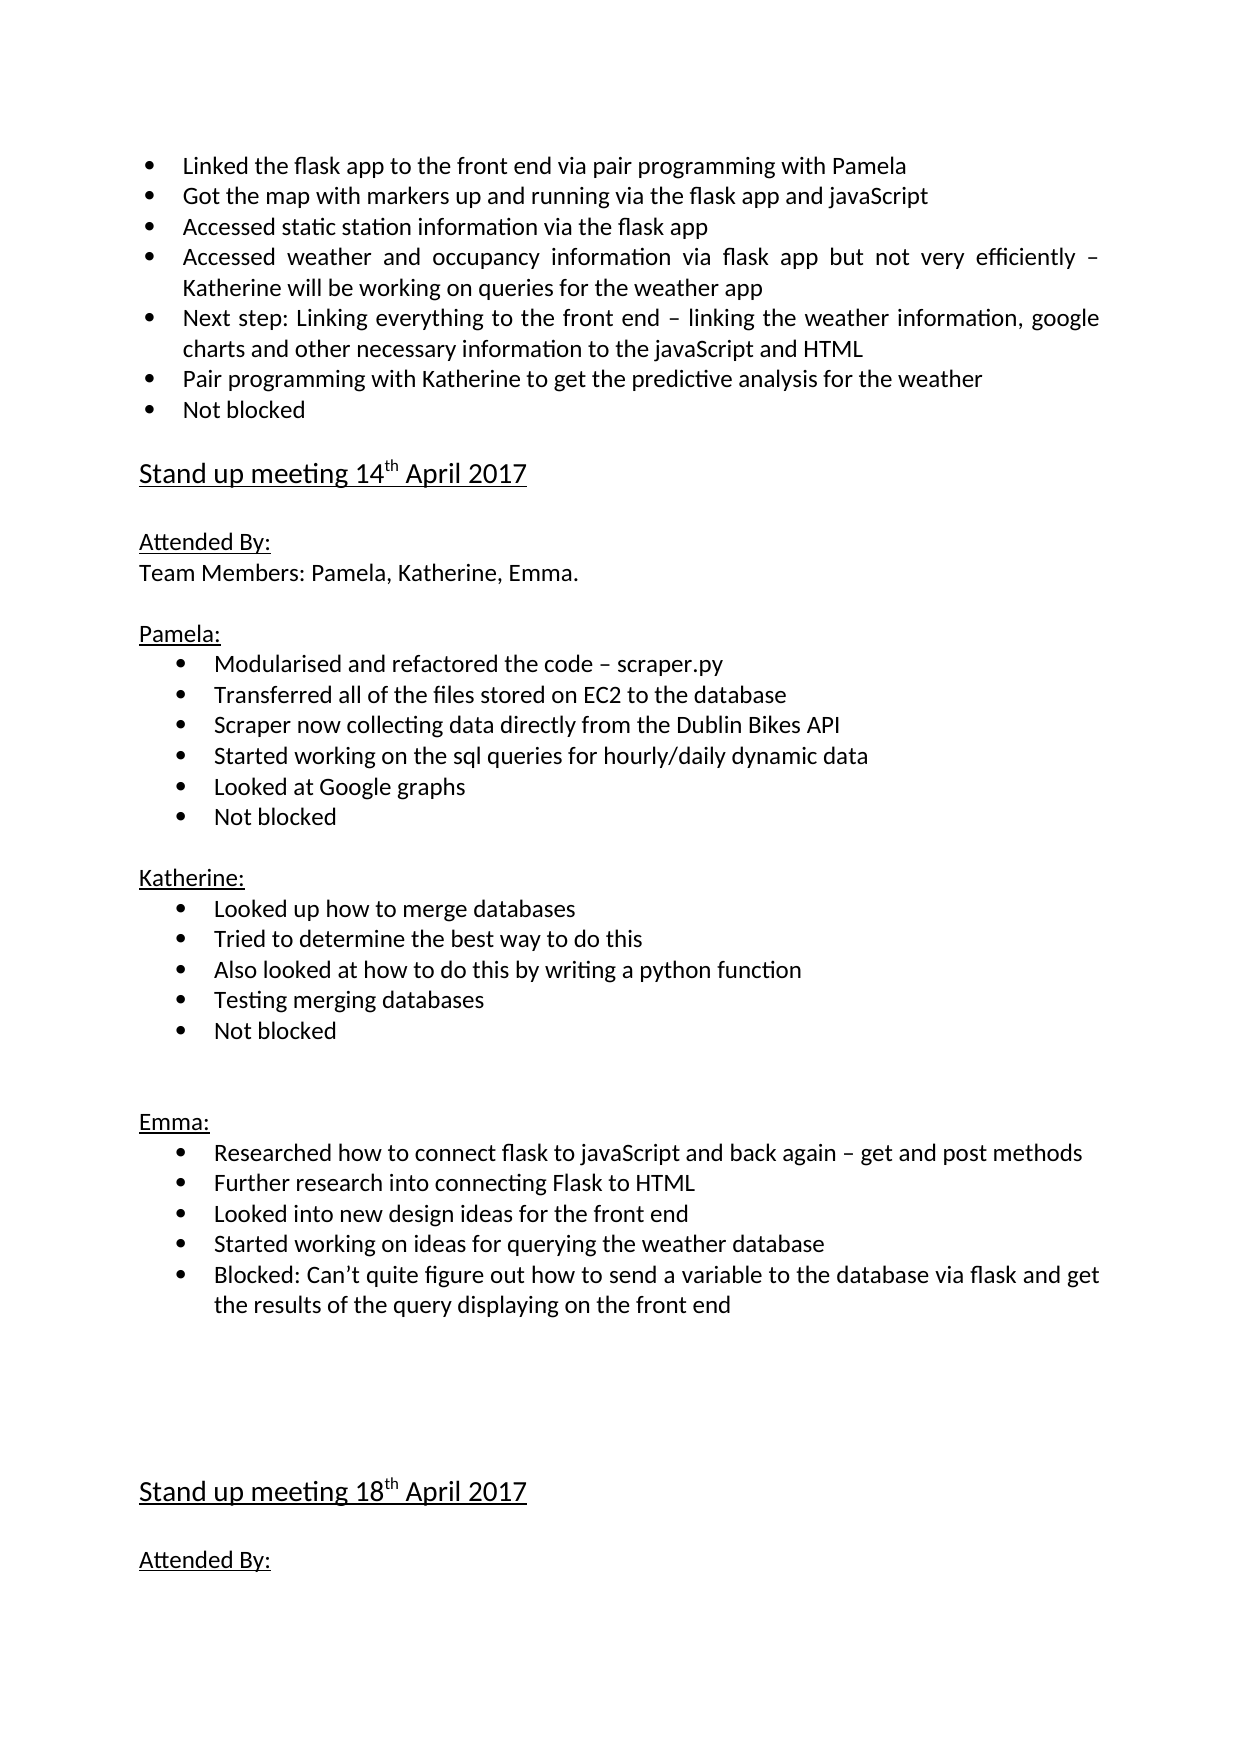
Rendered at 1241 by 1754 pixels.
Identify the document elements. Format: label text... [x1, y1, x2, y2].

text Pamela: [139, 618, 1101, 648]
list Started working on ideas for querying the weather database [176, 1228, 1101, 1259]
list Further research into connecting Flask to HTML [176, 1167, 1101, 1198]
list Not blocked [176, 1015, 1101, 1045]
list Linked the flask app to the front end via pair programming with Pamela [145, 150, 1101, 181]
list Started working on the sql queries for hourly/daily dynamic data [176, 740, 1101, 771]
text Stand up meeting 18th April 2017 [139, 1473, 1101, 1508]
list Modularised and refactored the code – scraper.py [176, 648, 1101, 679]
text Katherine: [139, 862, 1101, 893]
list Pair programming with Katherine to get the predictive analysis for the weather [145, 364, 1101, 394]
text Team Members: Pamela, Katherine, Emma. [139, 557, 1101, 587]
list Researched how to connect flask to javaScript and back again – get and post methods [176, 1137, 1101, 1167]
list Not blocked [176, 801, 1101, 832]
list Transferred all of the files stored on EC2 to the database [176, 679, 1101, 709]
text Emma: [139, 1106, 1101, 1137]
list Blocked: Can’t quite figure out how to send a variable to the database via flask and get the results of the query displaying on the front end [176, 1259, 1101, 1320]
list Tried to determine the best way to do this [176, 923, 1101, 954]
text Attended By: [139, 1544, 1101, 1574]
list Scraper now collecting data directly from the Dublin Bikes API [176, 709, 1101, 740]
list Not blocked [145, 394, 1101, 425]
list Looked up how to merge databases [176, 893, 1101, 923]
list Got the map with markers up and running via the flask app and javaScript [145, 181, 1101, 211]
list Looked at Google graphs [176, 771, 1101, 801]
list Looked into new design ideas for the front end [176, 1198, 1101, 1228]
list Testing merging databases [176, 984, 1101, 1015]
list Accessed weather and occupancy information via flask app but not very efficiently – Katherine will be working on queries for the weather app [145, 242, 1101, 303]
list Also looked at how to do this by writing a python function [176, 954, 1101, 984]
text Stand up meeting 14th April 2017 [139, 455, 1101, 491]
text Attended By: [139, 526, 1101, 557]
list Next step: Linking everything to the front end – linking the weather information, google charts and other necessary information to the javaScript and HTML [145, 303, 1101, 364]
list Accessed static station information via the flask app [145, 211, 1101, 242]
